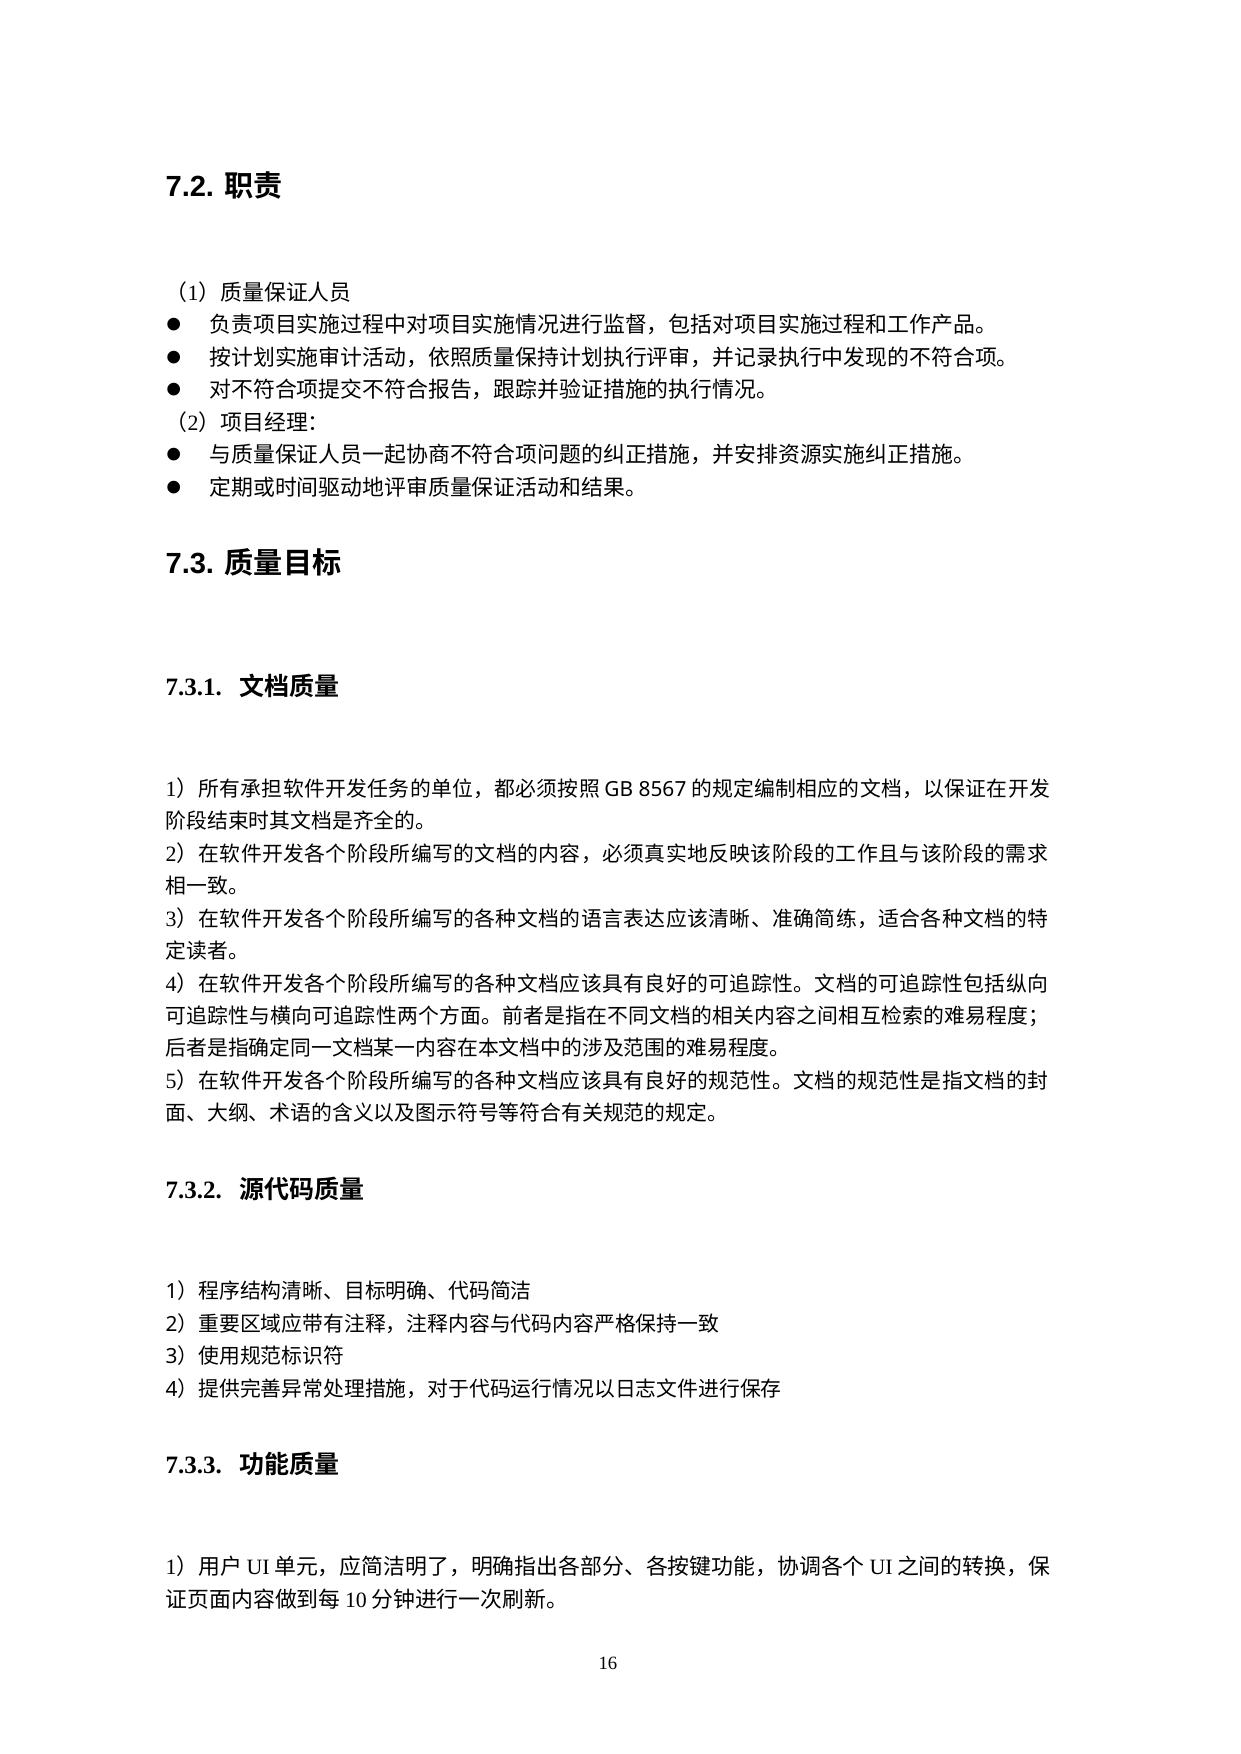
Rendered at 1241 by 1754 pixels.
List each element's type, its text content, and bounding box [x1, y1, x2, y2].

list 对不符合项提交不符合报告，跟踪并验证措施的执行情况。 [165, 372, 1050, 404]
list 在软件开发各个阶段所编写的各种文档的语言表达应该清晰、准确简练，适合各种文档的特定读者。 [165, 900, 1050, 965]
list 使用规范标识符 [165, 1338, 1050, 1371]
list 项目经理： [165, 404, 1050, 437]
list 程序结构清晰、目标明确、代码简洁 [165, 1273, 1050, 1306]
subtitle 文档质量 [165, 652, 1050, 717]
list 所有承担软件开发任务的单位，都必须按照GB 8567的规定编制相应的文档，以保证在开发阶段结束时其文档是齐全的。 [165, 770, 1050, 835]
list 提供完善异常处理措施，对于代码运行情况以日志文件进行保存 [165, 1371, 1050, 1403]
list 1）用户UI单元，应简洁明了，明确指出各部分、各按键功能，协调各个UI之间的转换，保证页面内容做到每10分钟进行一次刷新。 [165, 1549, 1050, 1614]
subtitle 功能质量 [165, 1430, 1050, 1495]
subtitle 源代码质量 [165, 1155, 1050, 1220]
list 按计划实施审计活动，依照质量保持计划执行评审，并记录执行中发现的不符合项。 [165, 339, 1050, 372]
list 在软件开发各个阶段所编写的各种文档应该具有良好的可追踪性。文档的可追踪性包括纵向可追踪性与横向可追踪性两个方面。前者是指在不同文档的相关内容之间相互检索的难易程度；后者是指确定同一文档某一内容在本文档中的涉及范围的难易程度。 [165, 965, 1050, 1063]
list 质量保证人员 [165, 274, 1050, 307]
list 在软件开发各个阶段所编写的各种文档应该具有良好的规范性。文档的规范性是指文档的封面、大纲、术语的含义以及图示符号等符合有关规范的规定。 [165, 1063, 1050, 1128]
subtitle 职责 [165, 151, 1050, 216]
list 在软件开发各个阶段所编写的文档的内容，必须真实地反映该阶段的工作且与该阶段的需求相一致。 [165, 835, 1050, 900]
list 与质量保证人员一起协商不符合项问题的纠正措施，并安排资源实施纠正措施。 [165, 437, 1050, 469]
list 负责项目实施过程中对项目实施情况进行监督，包括对项目实施过程和工作产品。 [165, 307, 1050, 339]
list 重要区域应带有注释，注释内容与代码内容严格保持一致 [165, 1306, 1050, 1338]
subtitle 质量目标 [165, 529, 1050, 594]
list 定期或时间驱动地评审质量保证活动和结果。 [165, 469, 1050, 502]
